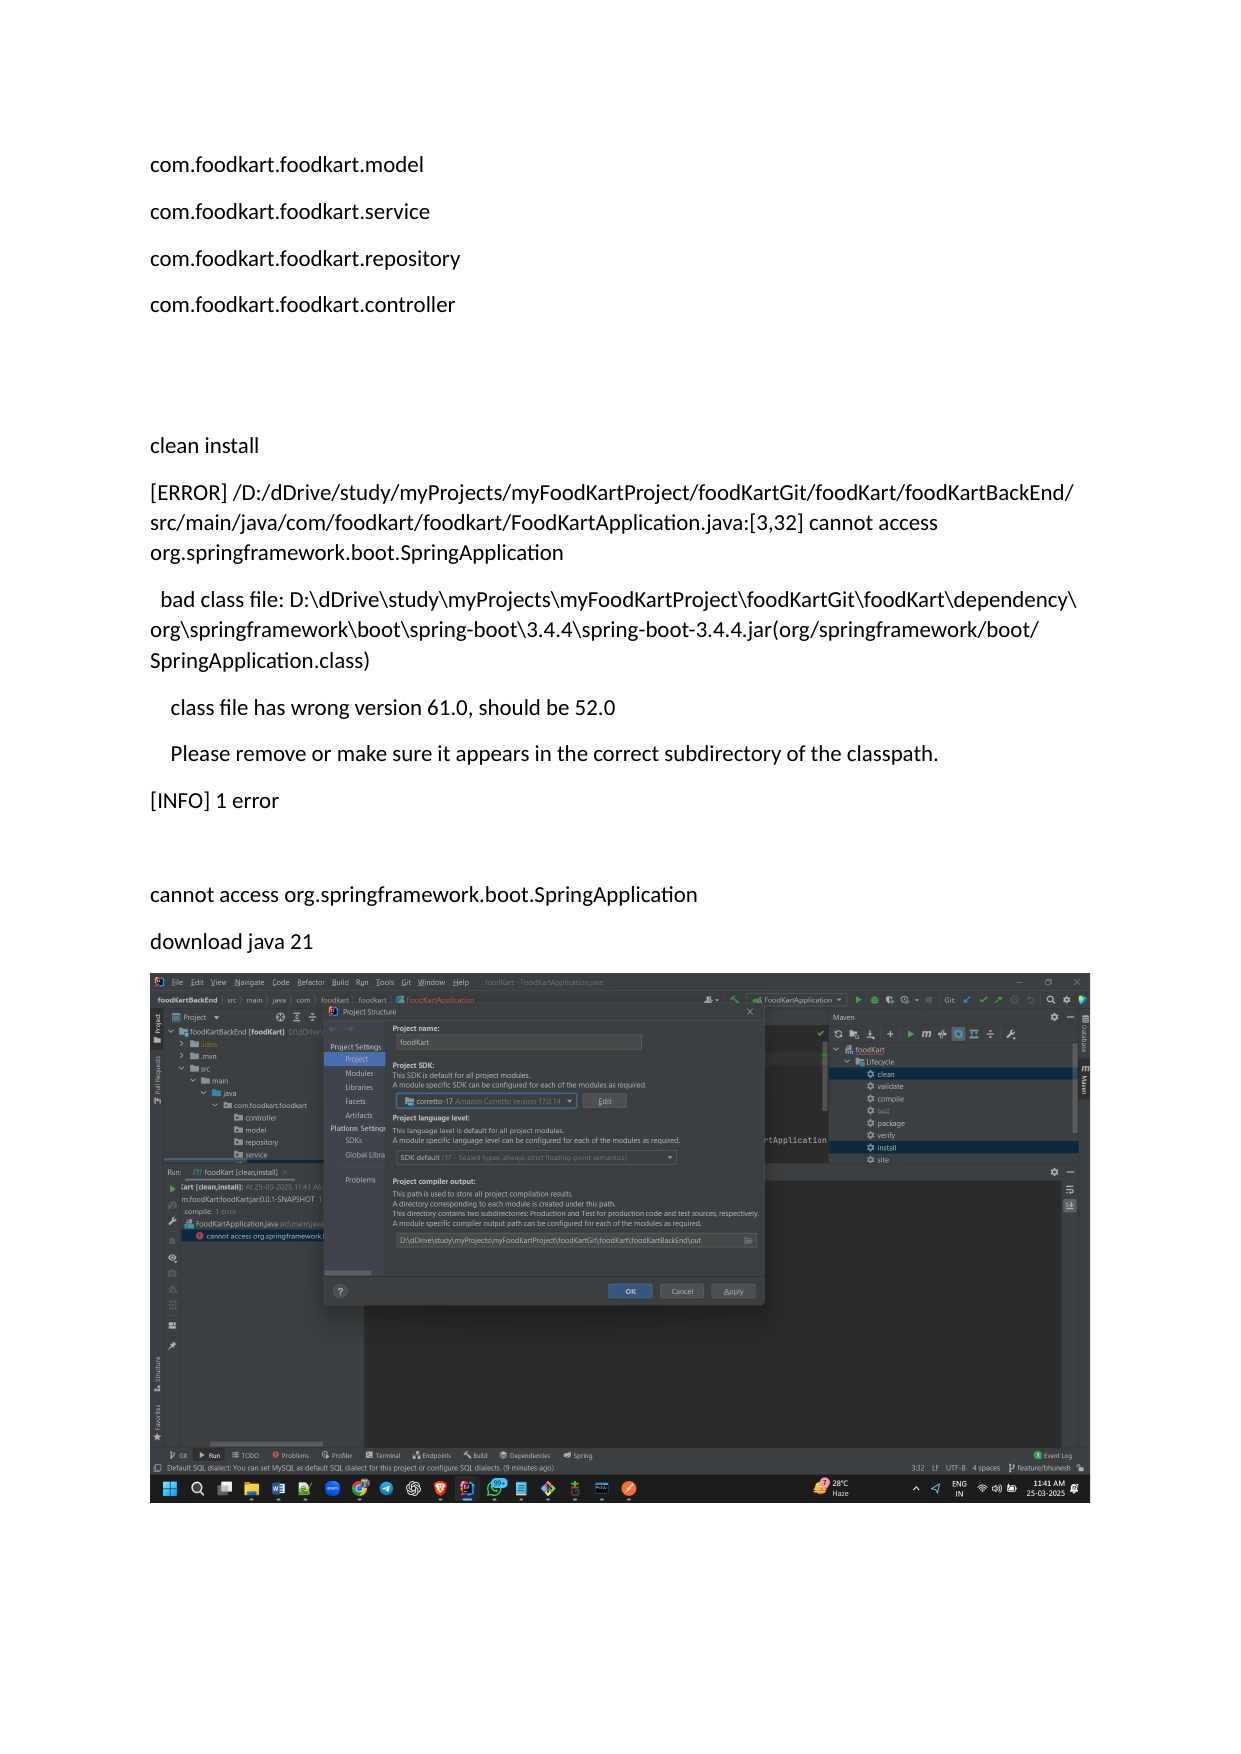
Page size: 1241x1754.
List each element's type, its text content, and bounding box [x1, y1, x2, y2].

text com.foodkart.foodkart.model [150, 150, 1090, 178]
text Please remove or make sure it appears in the correct subdirectory of the classpath. [150, 739, 1090, 768]
text clean install [150, 431, 1090, 459]
text download java 21 [150, 927, 1090, 955]
picture [150, 973, 1091, 1503]
text [ERROR] /D:/dDrive/study/myProjects/myFoodKartProject/foodKartGit/foodKart/foodKartBackEnd/src/main/java/com/foodkart/foodkart/FoodKartApplication.java:[3,32] cannot access org.springframework.boot.SpringApplication [150, 478, 1090, 567]
text com.foodkart.foodkart.service [150, 197, 1090, 225]
text [INFO] 1 error [150, 786, 1090, 814]
text class file has wrong version 61.0, should be 52.0 [150, 693, 1090, 721]
text cannot access org.springframework.boot.SpringApplication [150, 880, 1090, 908]
text com.foodkart.foodkart.controller [150, 291, 1090, 319]
text bad class file: D:\dDrive\study\myProjects\myFoodKartProject\foodKartGit\foodKart\dependency\org\springframework\boot\spring-boot\3.4.4\spring-boot-3.4.4.jar(org/springframework/boot/SpringApplication.class) [150, 585, 1090, 674]
text com.foodkart.foodkart.repository [150, 244, 1090, 272]
